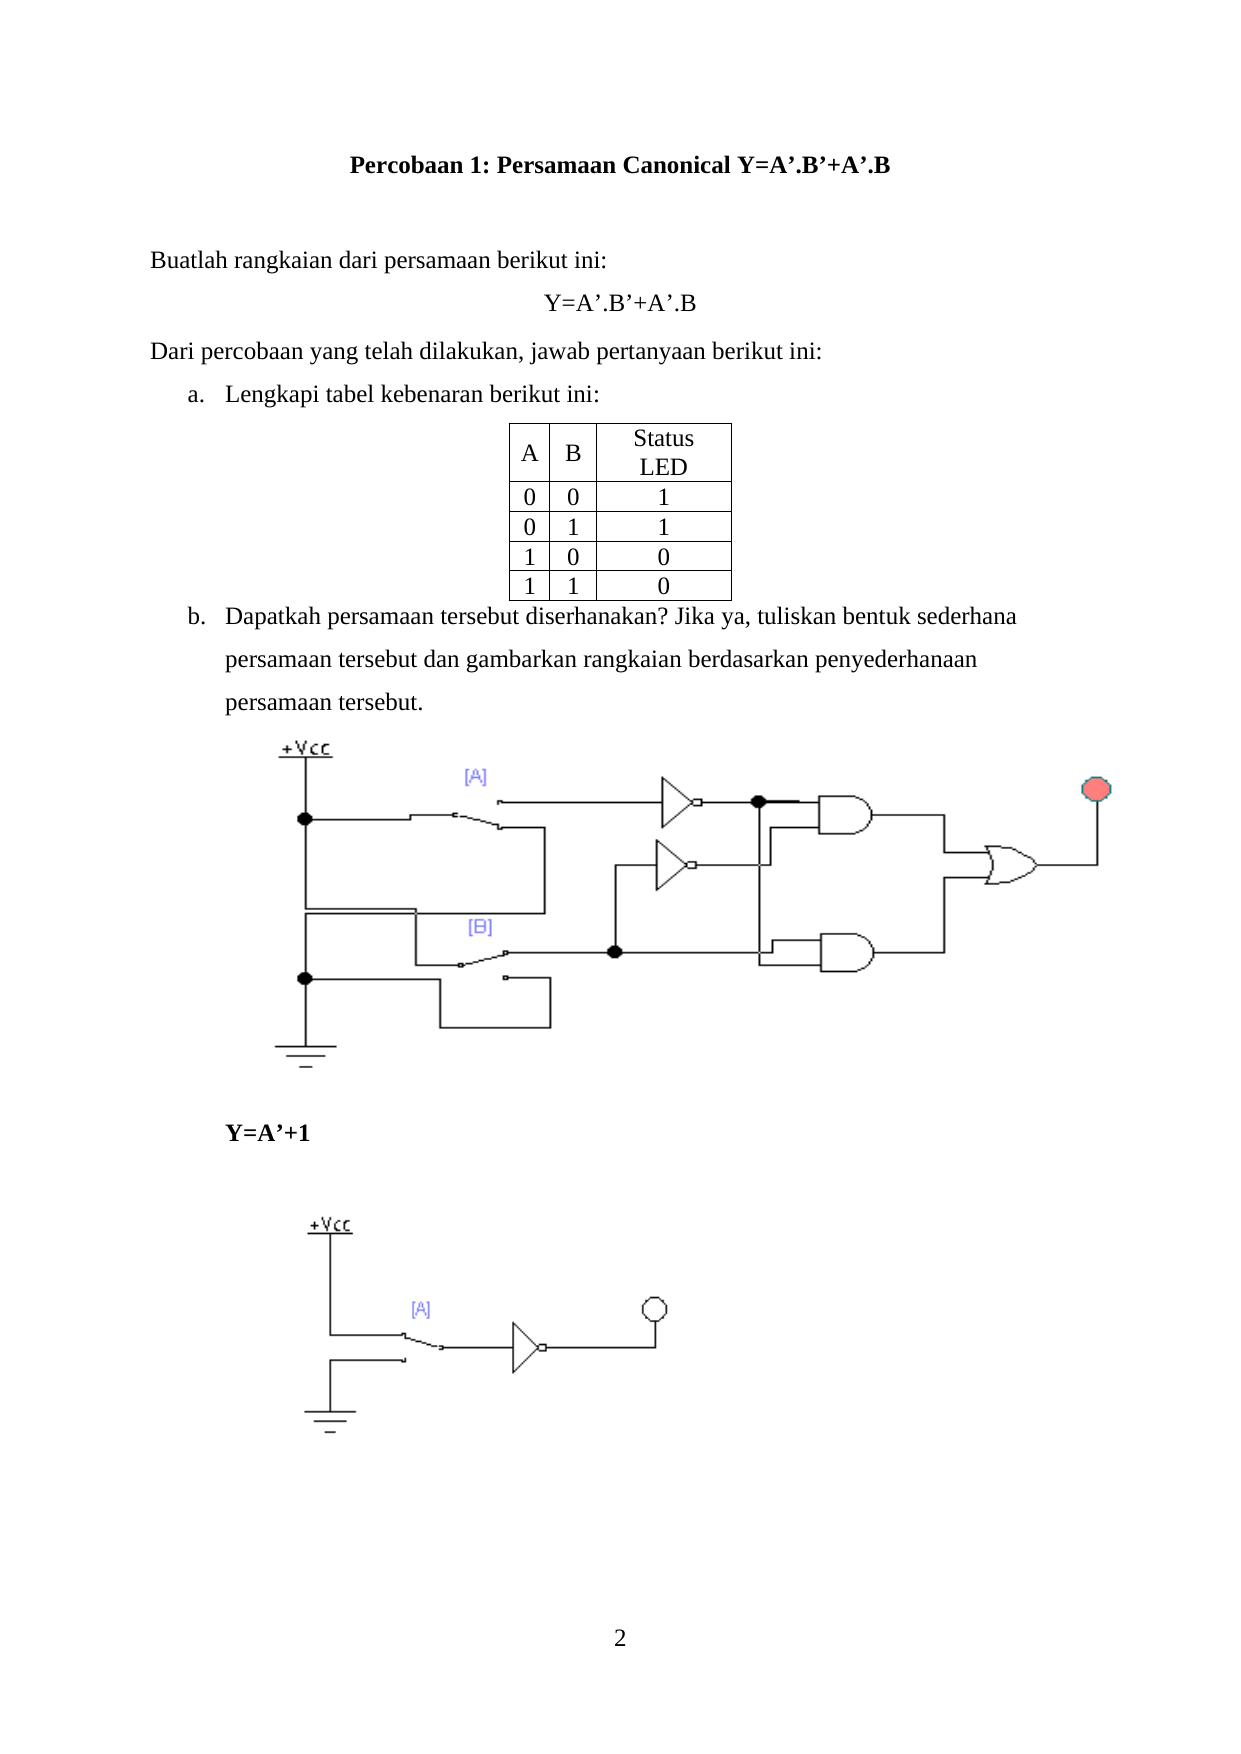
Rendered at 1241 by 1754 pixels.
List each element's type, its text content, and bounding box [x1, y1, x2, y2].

list Dapatkah persamaan tersebut diserhanakan? Jika ya, tuliskan bentuk sederhana persamaan tersebut dan gambarkan rangkaian berdasarkan penyederhanaan persamaan tersebut. [187, 601, 1090, 716]
text Y=A’.B’+A’.B [150, 288, 1090, 317]
picture [225, 730, 1136, 1104]
table_cell 1 [510, 571, 549, 600]
table_cell 0 [597, 542, 731, 570]
table_cell 0 [550, 542, 596, 570]
table_cell 0 [550, 482, 596, 511]
table_header Status LED [597, 424, 731, 481]
text Dari percobaan yang telah dilakukan, jawab pertanyaan berikut ini: [150, 336, 1090, 365]
table_cell 0 [510, 512, 549, 541]
table_cell 1 [510, 542, 549, 570]
text Y=A’+1 [150, 1118, 1090, 1147]
table_header B [550, 424, 596, 481]
table_cell 1 [550, 512, 596, 541]
table_cell 1 [597, 512, 731, 541]
text Buatlah rangkaian dari persamaan berikut ini: [150, 245, 1090, 274]
text Percobaan 1: Persamaan Canonical Y=A’.B’+A’.B [150, 150, 1090, 179]
table_header A [510, 424, 549, 481]
table_cell 0 [510, 482, 549, 511]
list Lengkapi tabel kebenaran berikut ini: [187, 379, 1090, 408]
table_cell 1 [550, 571, 596, 600]
table_cell 1 [597, 482, 731, 511]
picture [225, 1161, 733, 1477]
table_cell 0 [597, 571, 731, 600]
